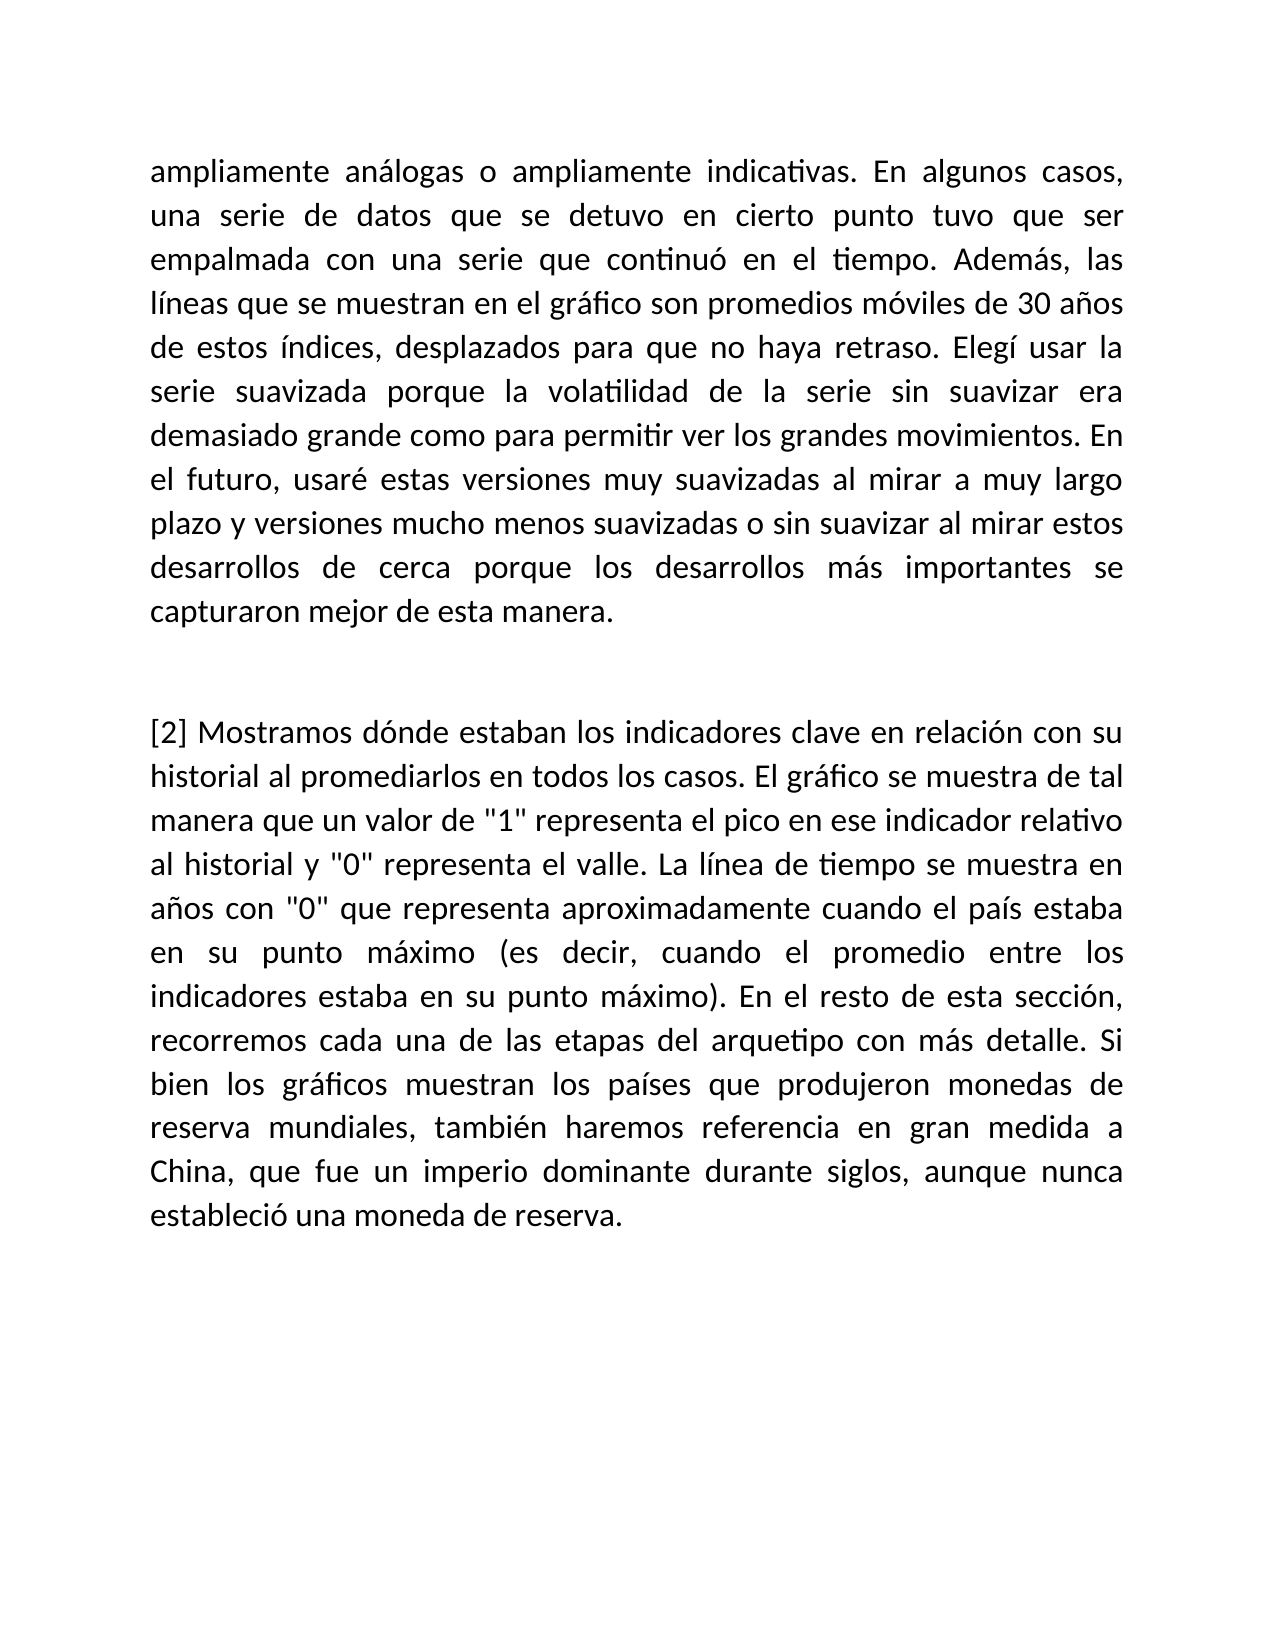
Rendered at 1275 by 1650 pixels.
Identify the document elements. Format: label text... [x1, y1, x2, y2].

text [2] Mostramos dónde estaban los indicadores clave en relación con su historial al promediarlos en todos los casos. El gráfico se muestra de tal manera que un valor de "1" representa el pico en ese indicador relativo al historial y "0" representa el valle. La línea de tiempo se muestra en años con "0" que representa aproximadamente cuando el país estaba en su punto máximo (es decir, cuando el promedio entre los indicadores estaba en su punto máximo). En el resto de esta sección, recorremos cada una de las etapas del arquetipo con más detalle. Si bien los gráficos muestran los países que produjeron monedas de reserva mundiales, también haremos referencia en gran medida a China, que fue un imperio dominante durante siglos, aunque nunca estableció una moneda de reserva. [150, 711, 1125, 1235]
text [150, 150, 1125, 630]
